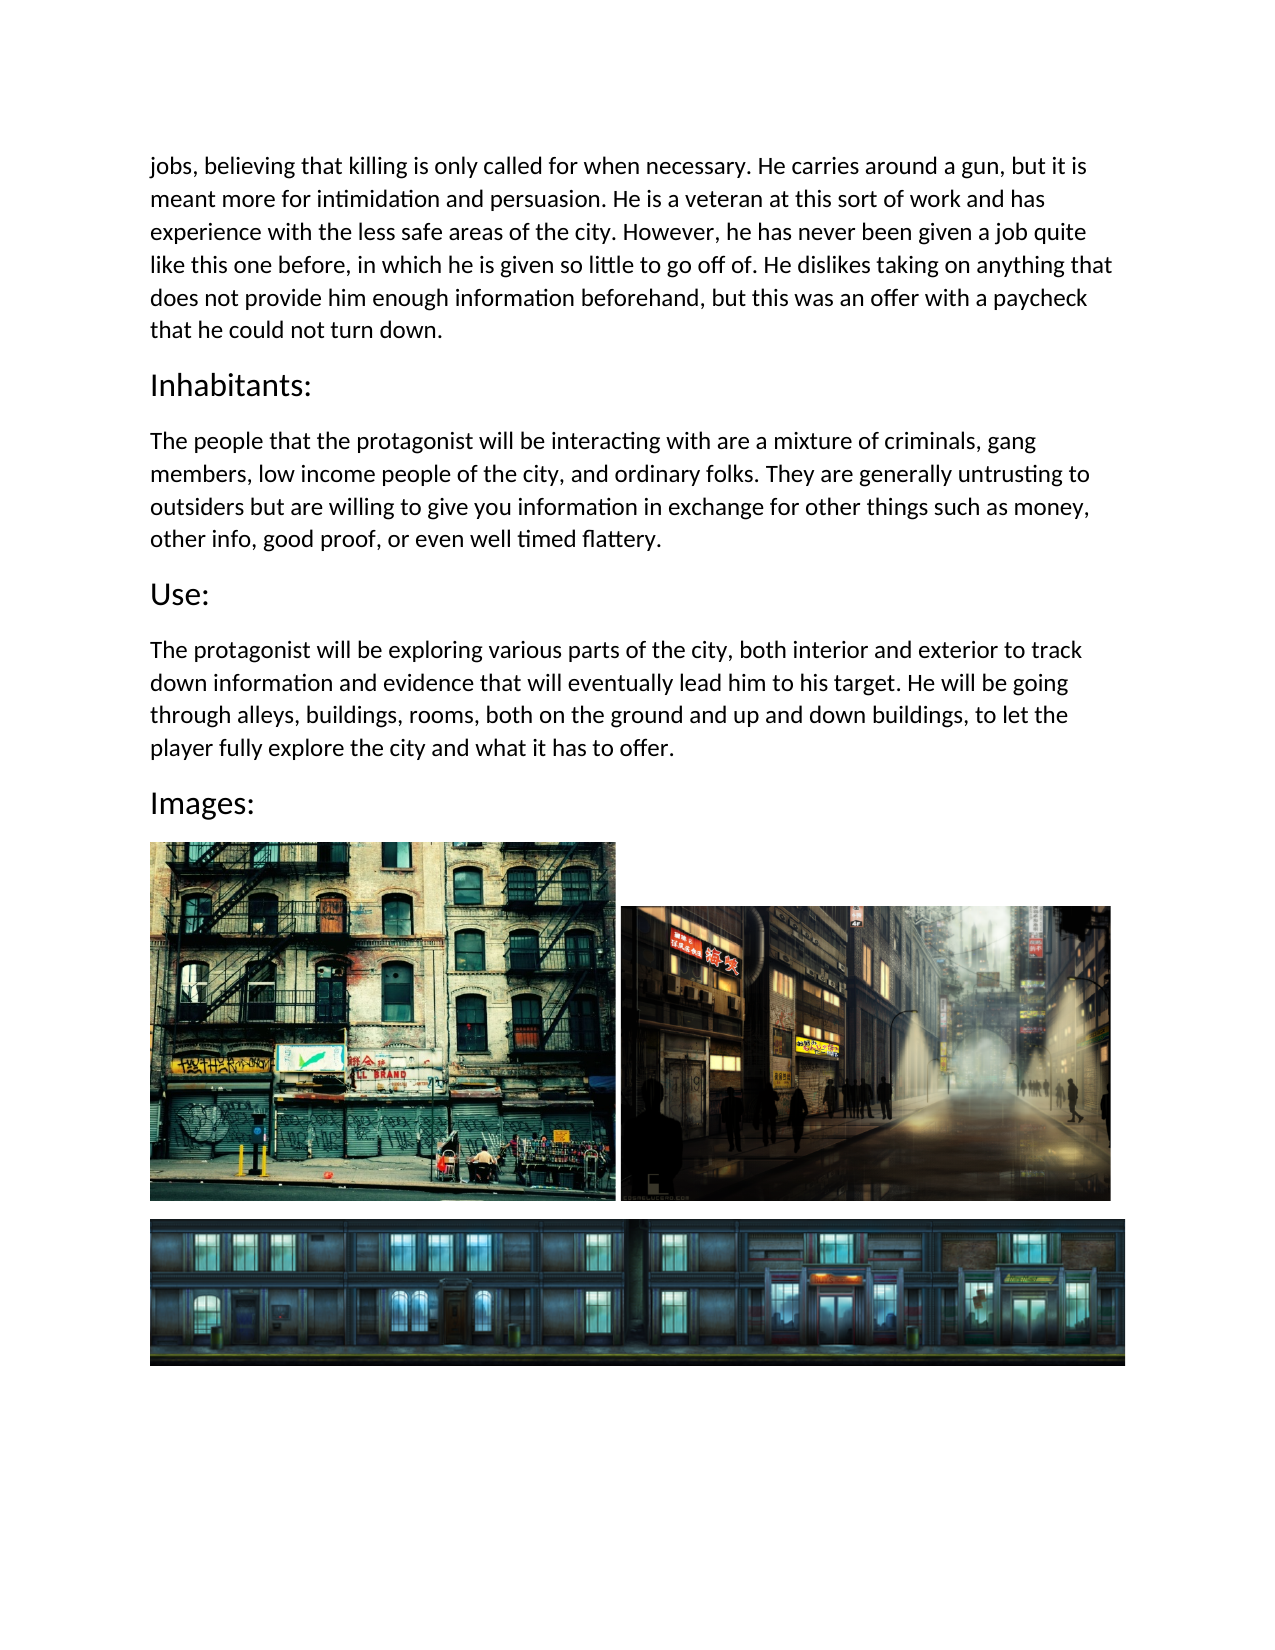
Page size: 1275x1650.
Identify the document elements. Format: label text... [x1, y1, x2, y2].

picture [150, 1219, 1125, 1366]
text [150, 150, 1125, 345]
text The protagonist will be exploring various parts of the city, both interior and exterior to track down information and evidence that will eventually lead him to his target. He will be going through alleys, buildings, rooms, both on the ground and up and down buildings, to let the player fully explore the city and what it has to offer. [150, 634, 1125, 763]
text Images: [150, 782, 1125, 823]
text Use: [150, 573, 1125, 614]
picture [620, 906, 1111, 1201]
text The people that the protagonist will be interacting with are a mixture of criminals, gang members, low income people of the city, and ordinary folks. They are generally untrusting to outsiders but are willing to give you information in exchange for other things such as money, other info, good proof, or even well timed flattery. [150, 425, 1125, 554]
text Inhabitants: [150, 364, 1125, 405]
picture [150, 842, 616, 1201]
